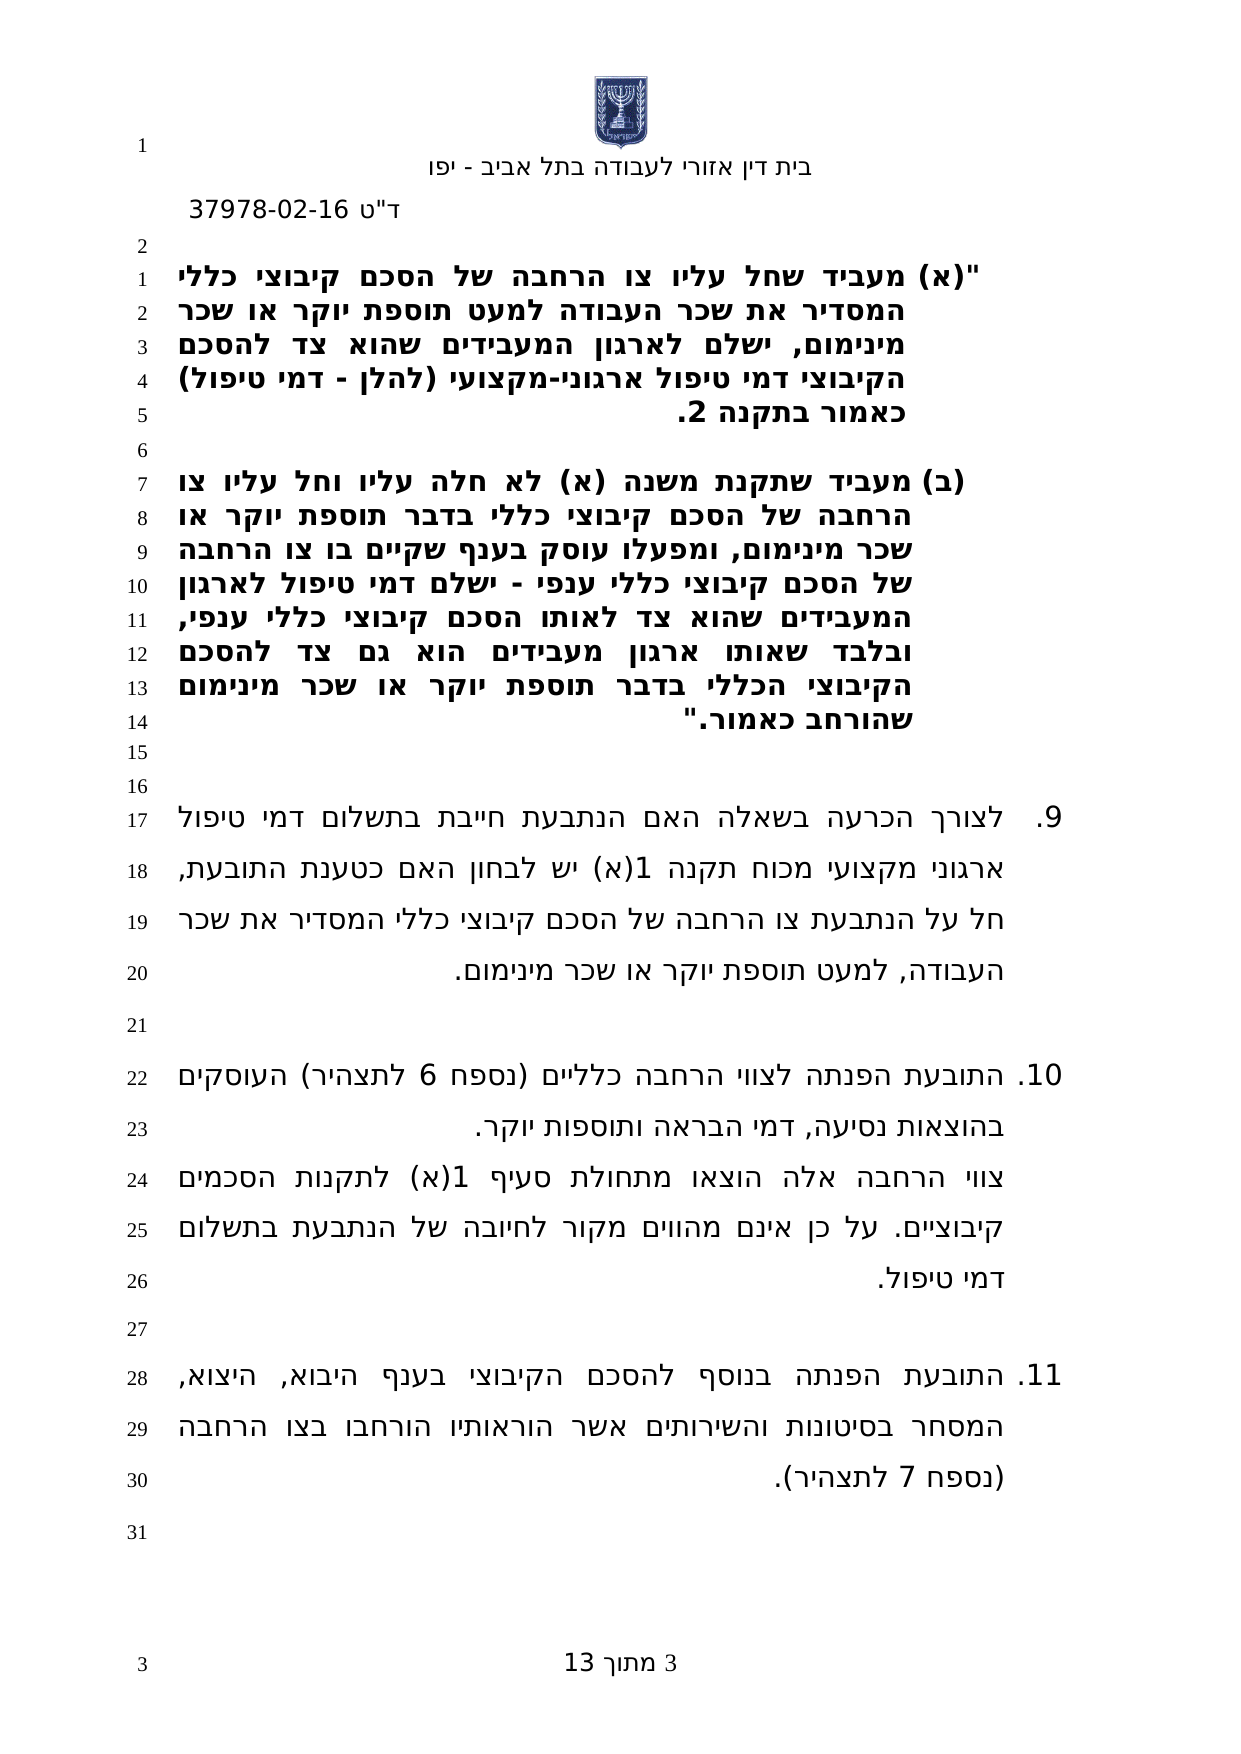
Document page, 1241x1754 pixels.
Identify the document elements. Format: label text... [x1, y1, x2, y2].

text 9. לצורך הכרעה בשאלה האם הנתבעת חייבת בתשלום דמי טיפול ארגוני מקצועי מכוח תקנה 1(א) יש לבחון האם כטענת התובעת, חל על הנתבעת צו הרחבה של הסכם קיבוצי כללי המסדיר את שכר העבודה, למעט תוספת יוקר או שכר מינימום. [177, 801, 1063, 988]
picture [589, 75, 651, 152]
text (ב) מעביד שתקנת משנה (א) לא חלה עליו וחל עליו צו הרחבה של הסכם קיבוצי כללי בדבר תוספת יוקר או שכר מינימום, ומפעלו עוסק בענף שקיים בו צו הרחבה של הסכם קיבוצי כללי ענפי - ישלם דמי טיפול לארגון המעבידים שהוא צד לאותו הסכם קיבוצי כללי ענפי, ובלבד שאותו ארגון מעבידים הוא גם צד להסכם הקיבוצי הכללי בדבר תוספת יוקר או שכר מינימום שהורחב כאמור." [177, 465, 1039, 736]
text 10. התובעת הפנתה לצווי הרחבה כלליים (נספח 6 לתצהיר) העוסקים בהוצאות נסיעה, דמי הבראה ותוספות יוקר. [177, 1058, 1063, 1143]
text 11. התובעת הפנתה בנוסף להסכם הקיבוצי בענף היבוא, היצוא, המסחר בסיטונות והשירותים אשר הוראותיו הורחבו בצו הרחבה (נספח 7 לתצהיר). [177, 1358, 1063, 1494]
text "(א) מעביד שחל עליו צו הרחבה של הסכם קיבוצי כללי המסדיר את שכר העבודה למעט תוספת יוקר או שכר מינימום, ישלם לארגון המעבידים שהוא צד להסכם הקיבוצי דמי טיפול ארגוני-מקצועי (להלן - דמי טיפול) כאמור בתקנה 2. [177, 259, 980, 429]
text צווי הרחבה אלה הוצאו מתחולת סעיף 1(א) לתקנות הסכמים קיבוציים. על כן אינם מהווים מקור לחיובה של הנתבעת בתשלום דמי טיפול. [177, 1160, 1063, 1296]
